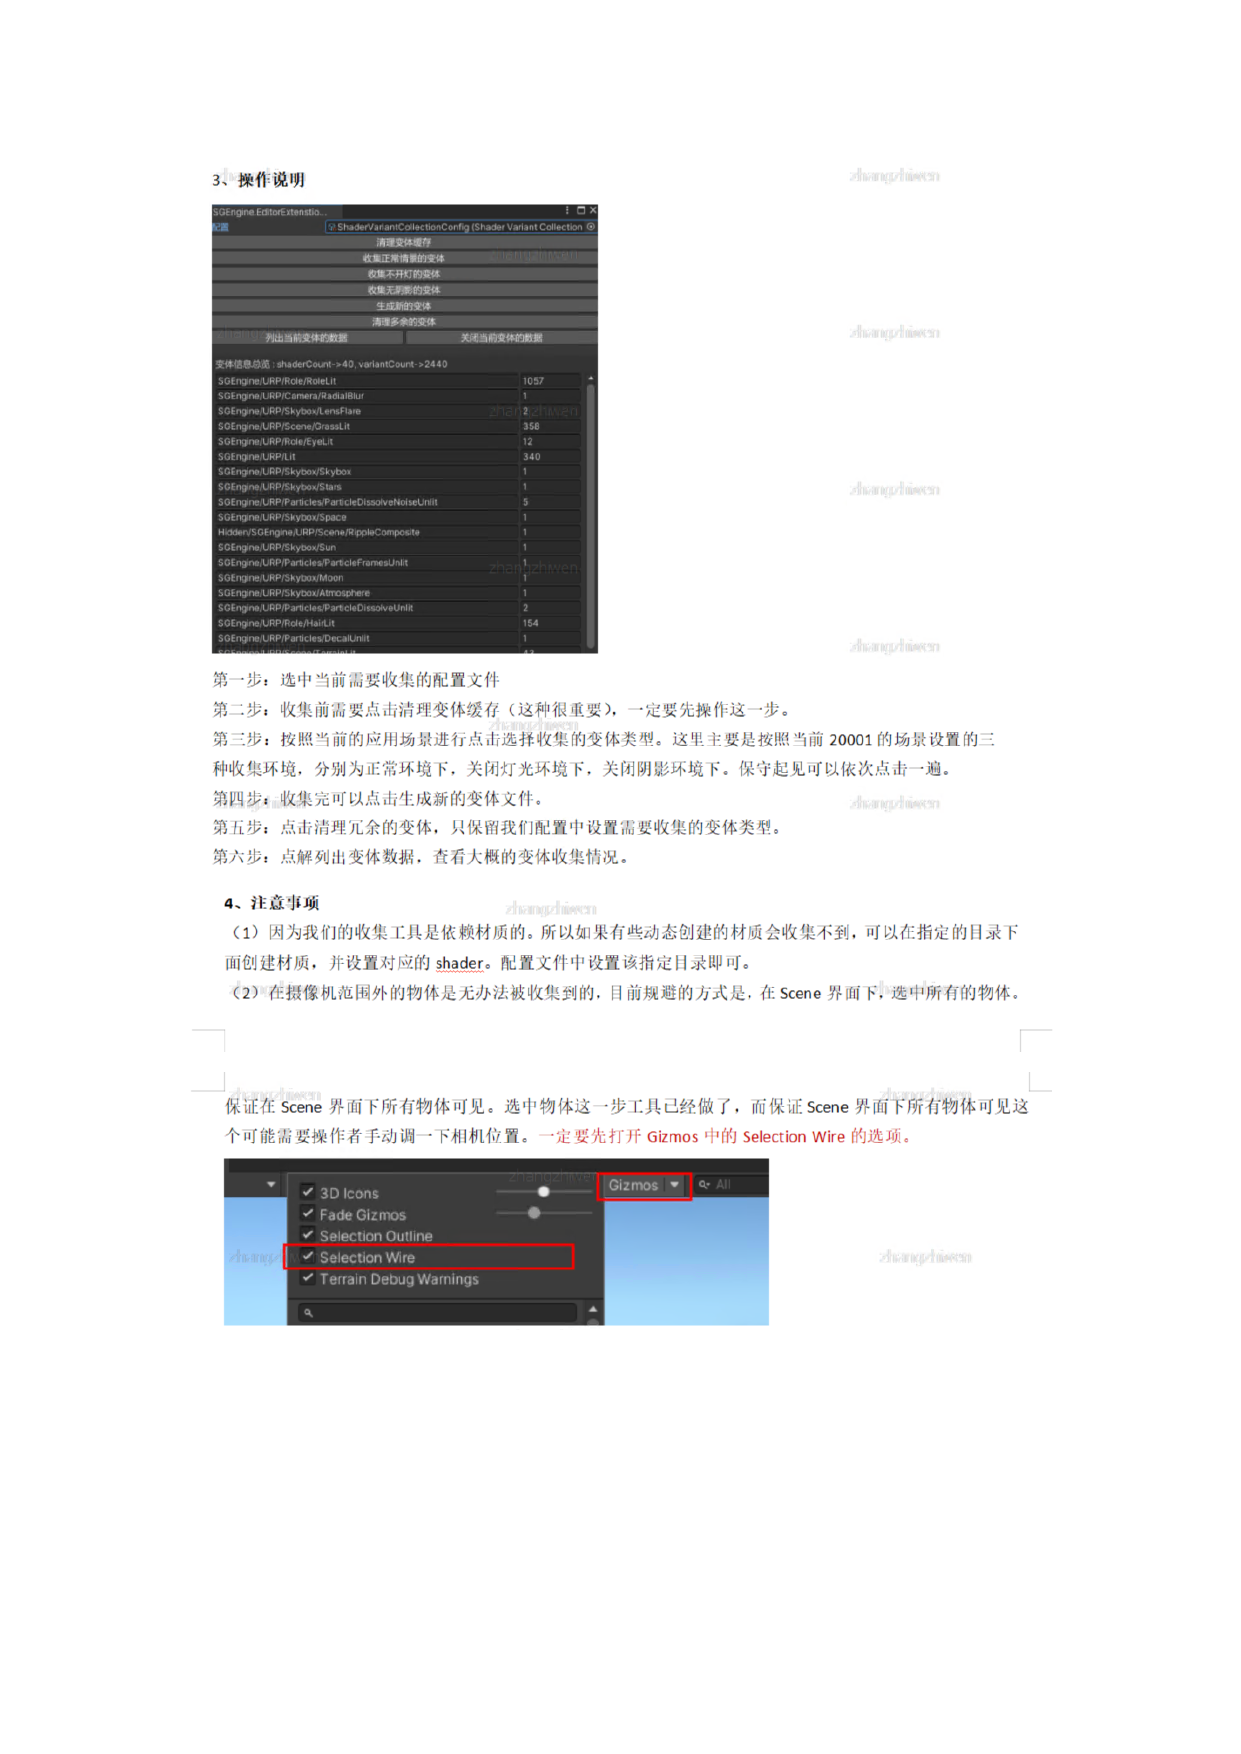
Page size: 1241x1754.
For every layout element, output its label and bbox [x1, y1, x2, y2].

picture [187, 162, 1052, 868]
picture [187, 1072, 1052, 1330]
picture [187, 877, 1053, 1052]
